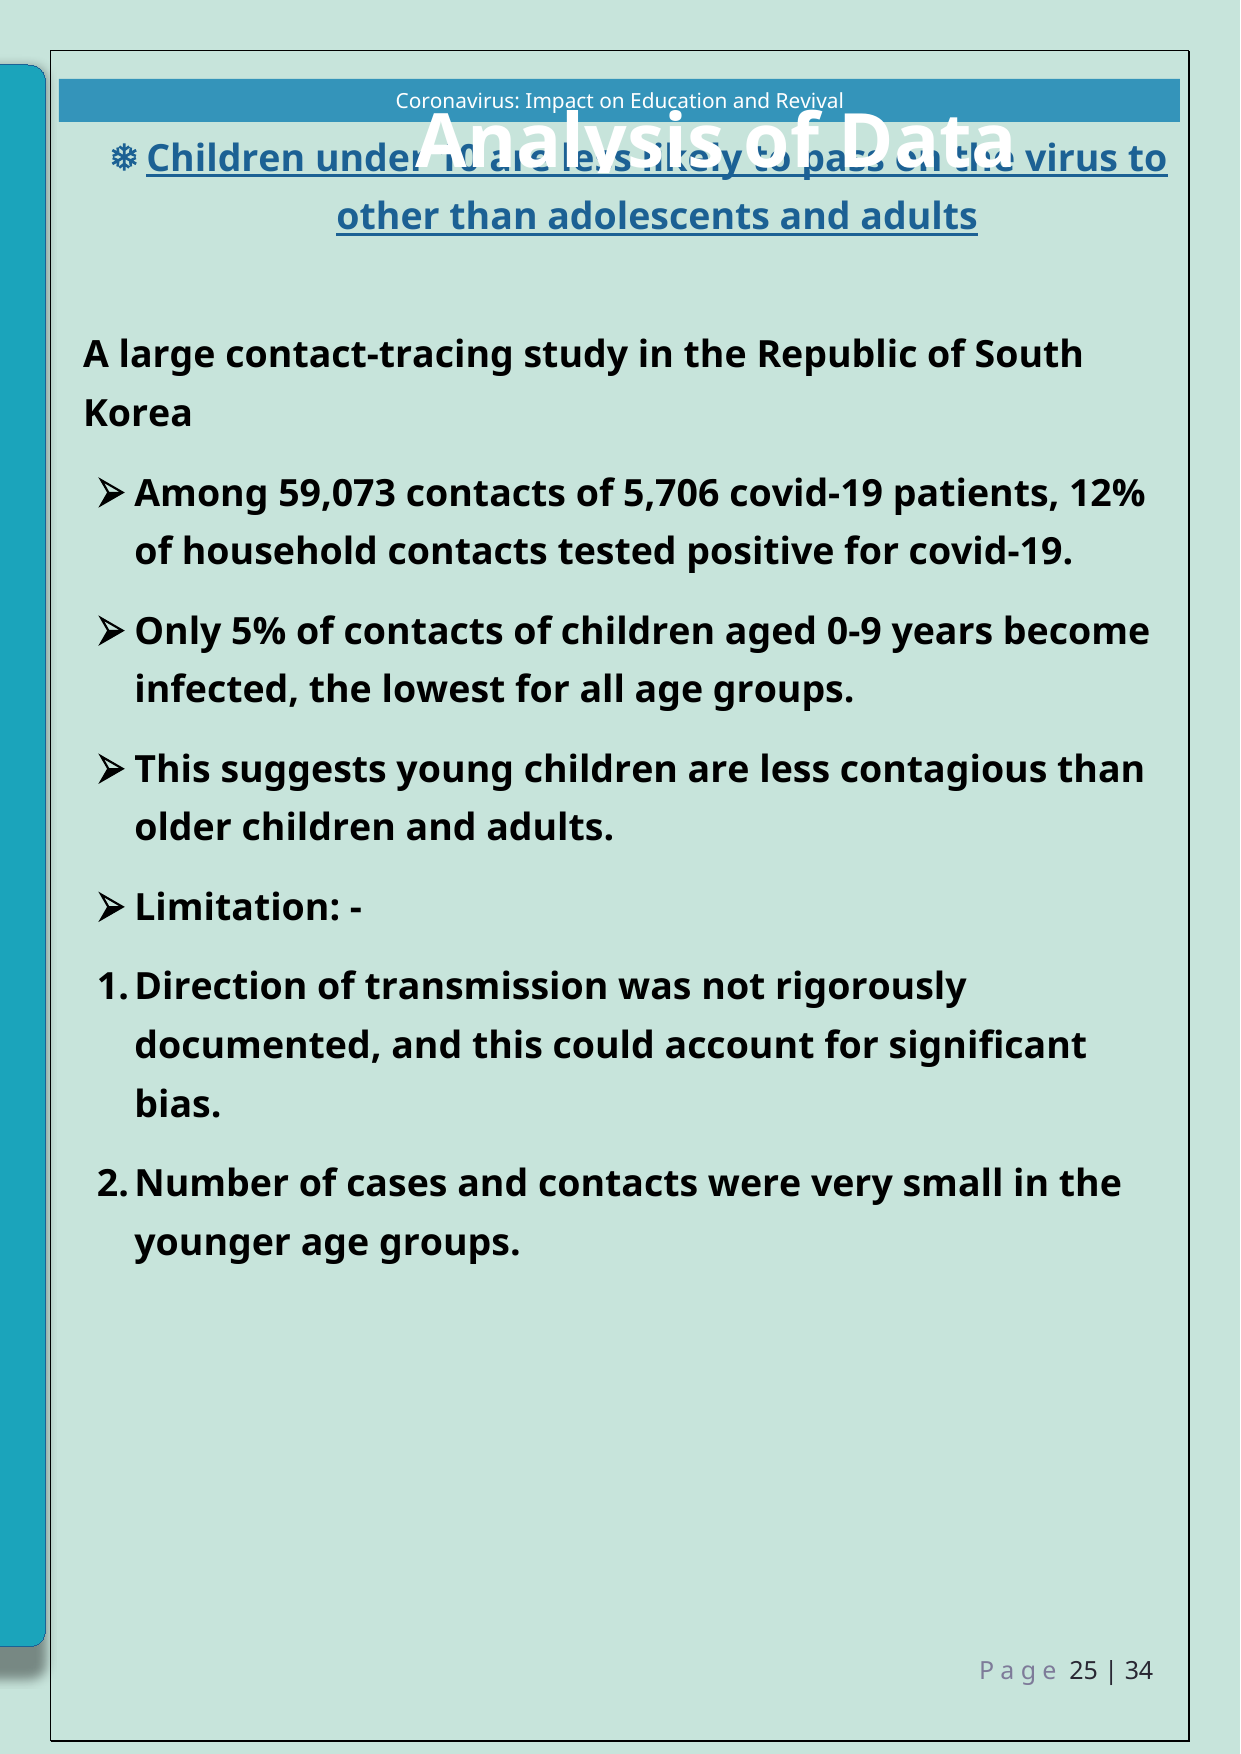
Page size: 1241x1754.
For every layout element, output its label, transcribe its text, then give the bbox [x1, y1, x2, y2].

list This suggests young children are less contagious than older children and adults. [97, 742, 1180, 852]
list Limitation: - [97, 880, 1180, 931]
list Number of cases and contacts were very small in the younger age groups. [97, 1156, 1180, 1266]
text A large contact-tracing study in the Republic of South Korea [59, 328, 1180, 437]
list Among 59,073 contacts of 5,706 covid-19 patients, 12% of household contacts tested positive for covid-19. [97, 466, 1180, 576]
list Direction of transmission was not rigorously documented, and this could account for significant bias. [97, 960, 1180, 1128]
list Children under 10 are less likely to pass on the virus to other than adolescents and adults [97, 122, 1180, 241]
list Only 5% of contacts of children aged 0-9 years become infected, the lowest for all age groups. [97, 604, 1180, 714]
